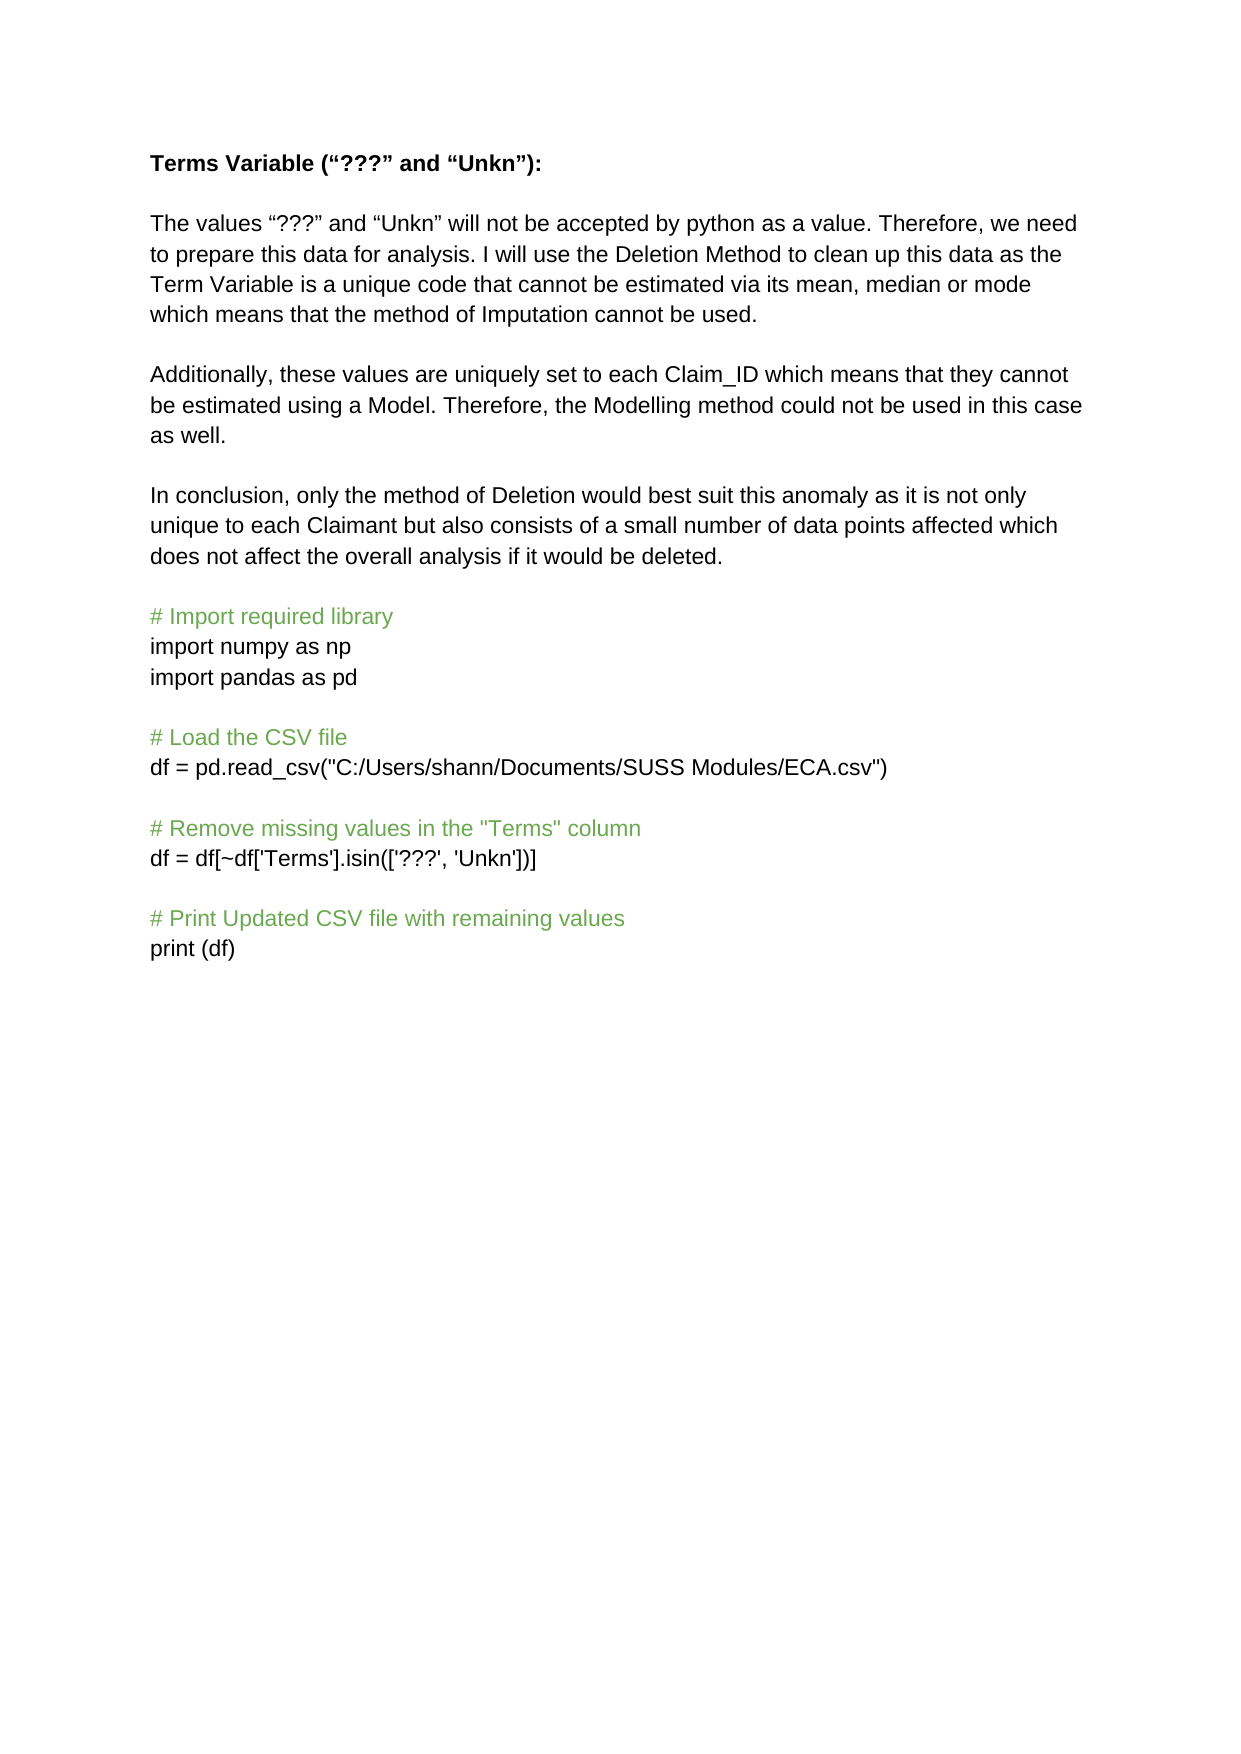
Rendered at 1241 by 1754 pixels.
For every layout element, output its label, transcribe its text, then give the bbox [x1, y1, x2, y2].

text In conclusion, only the method of Deletion would best suit this anomaly as it is not only unique to each Claimant but also consists of a small number of data points affected which does not affect the overall analysis if it would be deleted. [150, 482, 1090, 569]
text # Load the CSV file [150, 724, 1090, 750]
text print (df) [150, 935, 1090, 962]
text Additionally, these values are uniquely set to each Claim_ID which means that they cannot be estimated using a Model. Therefore, the Modelling method could not be used in this case as well. [150, 361, 1090, 448]
text df = df[~df['Terms'].isin(['???', 'Unkn'])] [150, 845, 1090, 871]
text # Import required library [150, 603, 1090, 629]
text # Remove missing values in the "Terms" column [150, 814, 1090, 841]
text Terms Variable (“???” and “Unkn”): [150, 150, 1090, 176]
text import numpy as np [150, 633, 1090, 660]
text df = pd.read_csv("C:/Users/shann/Documents/SUSS Modules/ECA.csv") [150, 754, 1090, 781]
text The values “???” and “Unkn” will not be accepted by python as a value. Therefore, we need to prepare this data for analysis. I will use the Deletion Method to clean up this data as the Term Variable is a unique code that cannot be estimated via its mean, median or mode which means that the method of Imputation cannot be used. [150, 210, 1090, 327]
text # Print Updated CSV file with remaining values [150, 905, 1090, 932]
text import pandas as pd [150, 663, 1090, 690]
